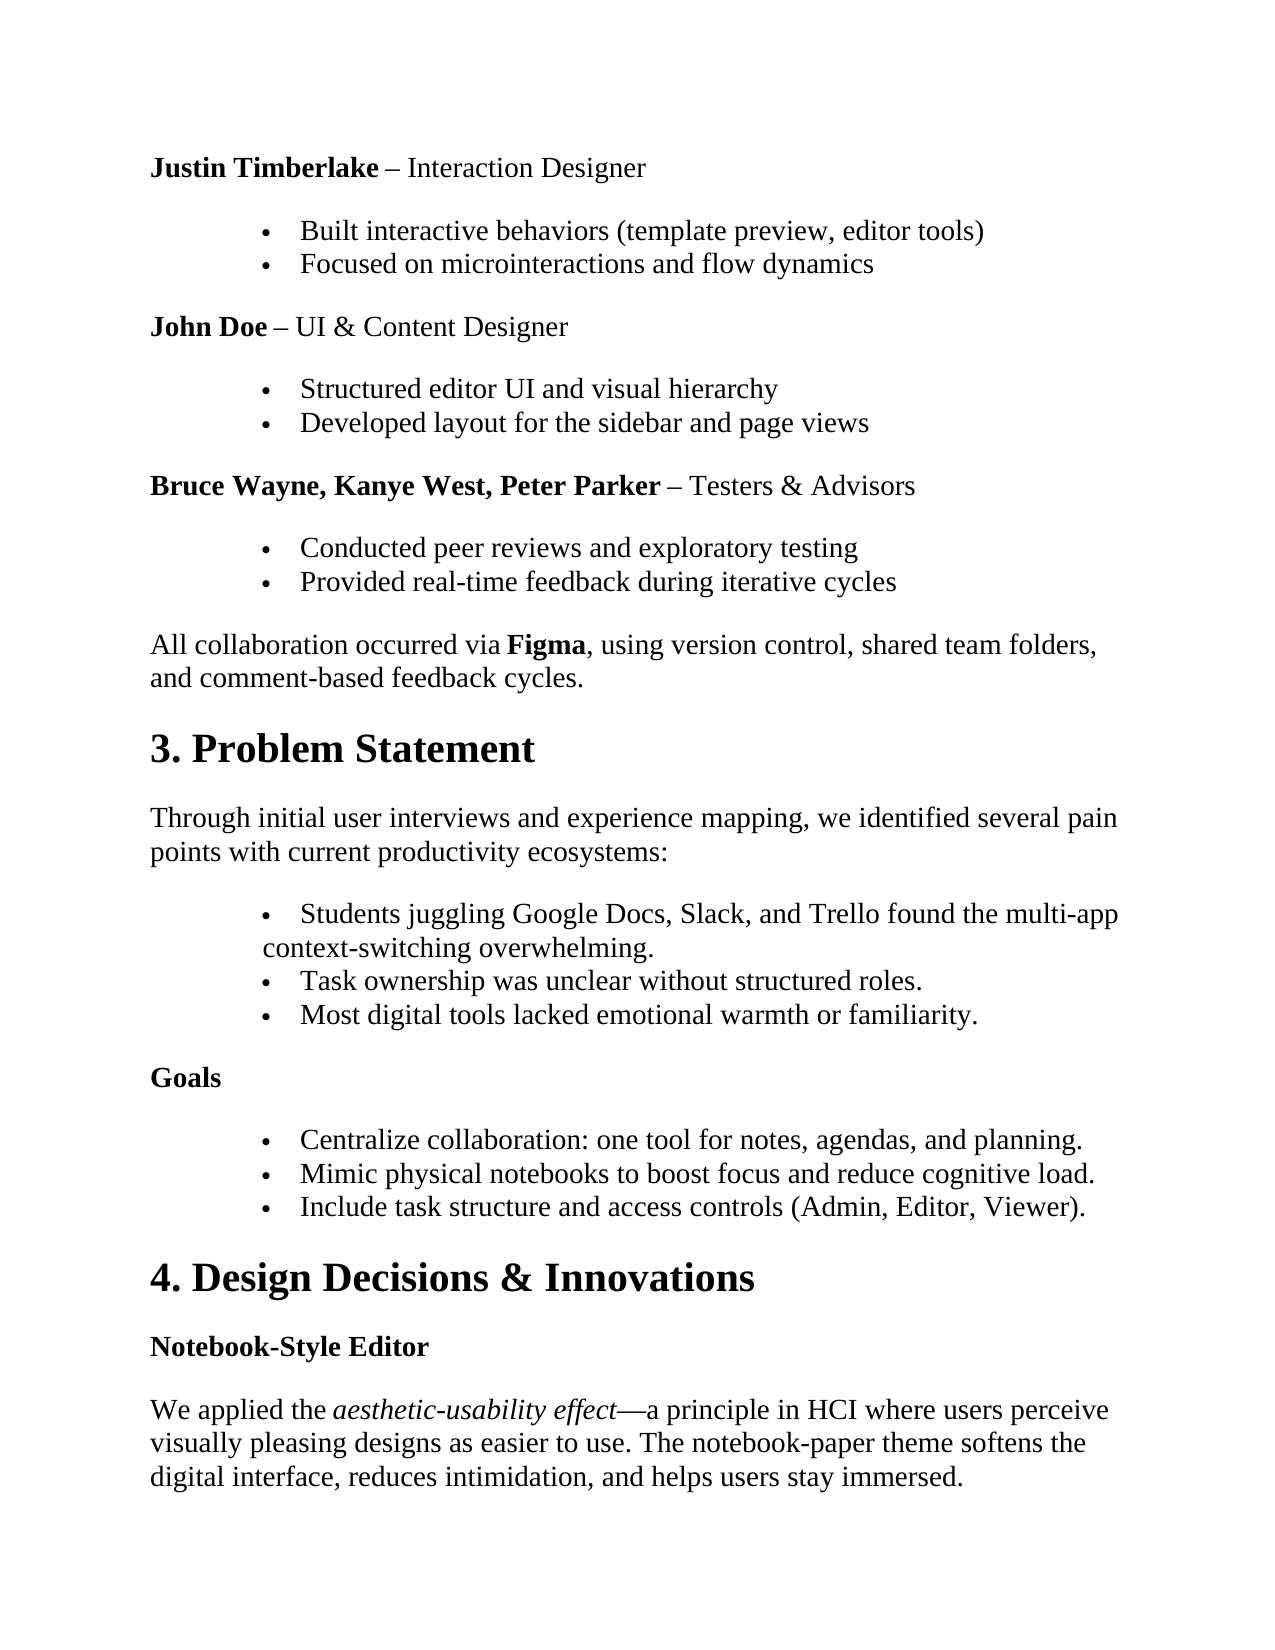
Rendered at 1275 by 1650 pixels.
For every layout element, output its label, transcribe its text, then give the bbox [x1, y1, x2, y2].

list Focused on microinteractions and flow dynamics [262, 246, 1125, 280]
list Conducted peer reviews and exploratory testing [262, 531, 1125, 564]
text 4. Design Decisions & Innovations [150, 1252, 1125, 1300]
list Built interactive behaviors (template preview, editor tools) [262, 213, 1125, 246]
list Structured editor UI and visual hierarchy [262, 372, 1125, 405]
list Mimic physical notebooks to boost focus and reduce cognitive load. [262, 1156, 1125, 1189]
text Justin Timberlake – Interaction Designer [150, 150, 1125, 183]
text 3. Problem Statement [150, 723, 1125, 771]
text All collaboration occurred via Figma, using version control, shared team folders, and comment-based feedback cycles. [150, 627, 1125, 694]
text Goals [150, 1060, 1125, 1093]
list Task ownership was unclear without structured roles. [262, 963, 1125, 997]
text Bruce Wayne, Kanye West, Peter Parker – Testers & Advisors [150, 468, 1125, 501]
list Developed layout for the sidebar and page views [262, 405, 1125, 439]
text John Doe – UI & Content Designer [150, 309, 1125, 342]
text Notebook-Style Editor [150, 1329, 1125, 1363]
list Provided real-time feedback during iterative cycles [262, 564, 1125, 598]
list Most digital tools lacked emotional warmth or familiarity. [262, 997, 1125, 1031]
text Through initial user interviews and experience mapping, we identified several pain points with current productivity ecosystems: [150, 800, 1125, 867]
list Centralize collaboration: one tool for notes, agendas, and planning. [262, 1122, 1125, 1156]
list Include task structure and access controls (Admin, Editor, Viewer). [262, 1189, 1125, 1223]
text We applied the aesthetic-usability effect—a principle in HCI where users perceive visually pleasing designs as easier to use. The notebook-paper theme softens the digital interface, reduces intimidation, and helps users stay immersed. [150, 1392, 1125, 1493]
list Students juggling Google Docs, Slack, and Trello found the multi-app context-switching overwhelming. [262, 896, 1125, 963]
